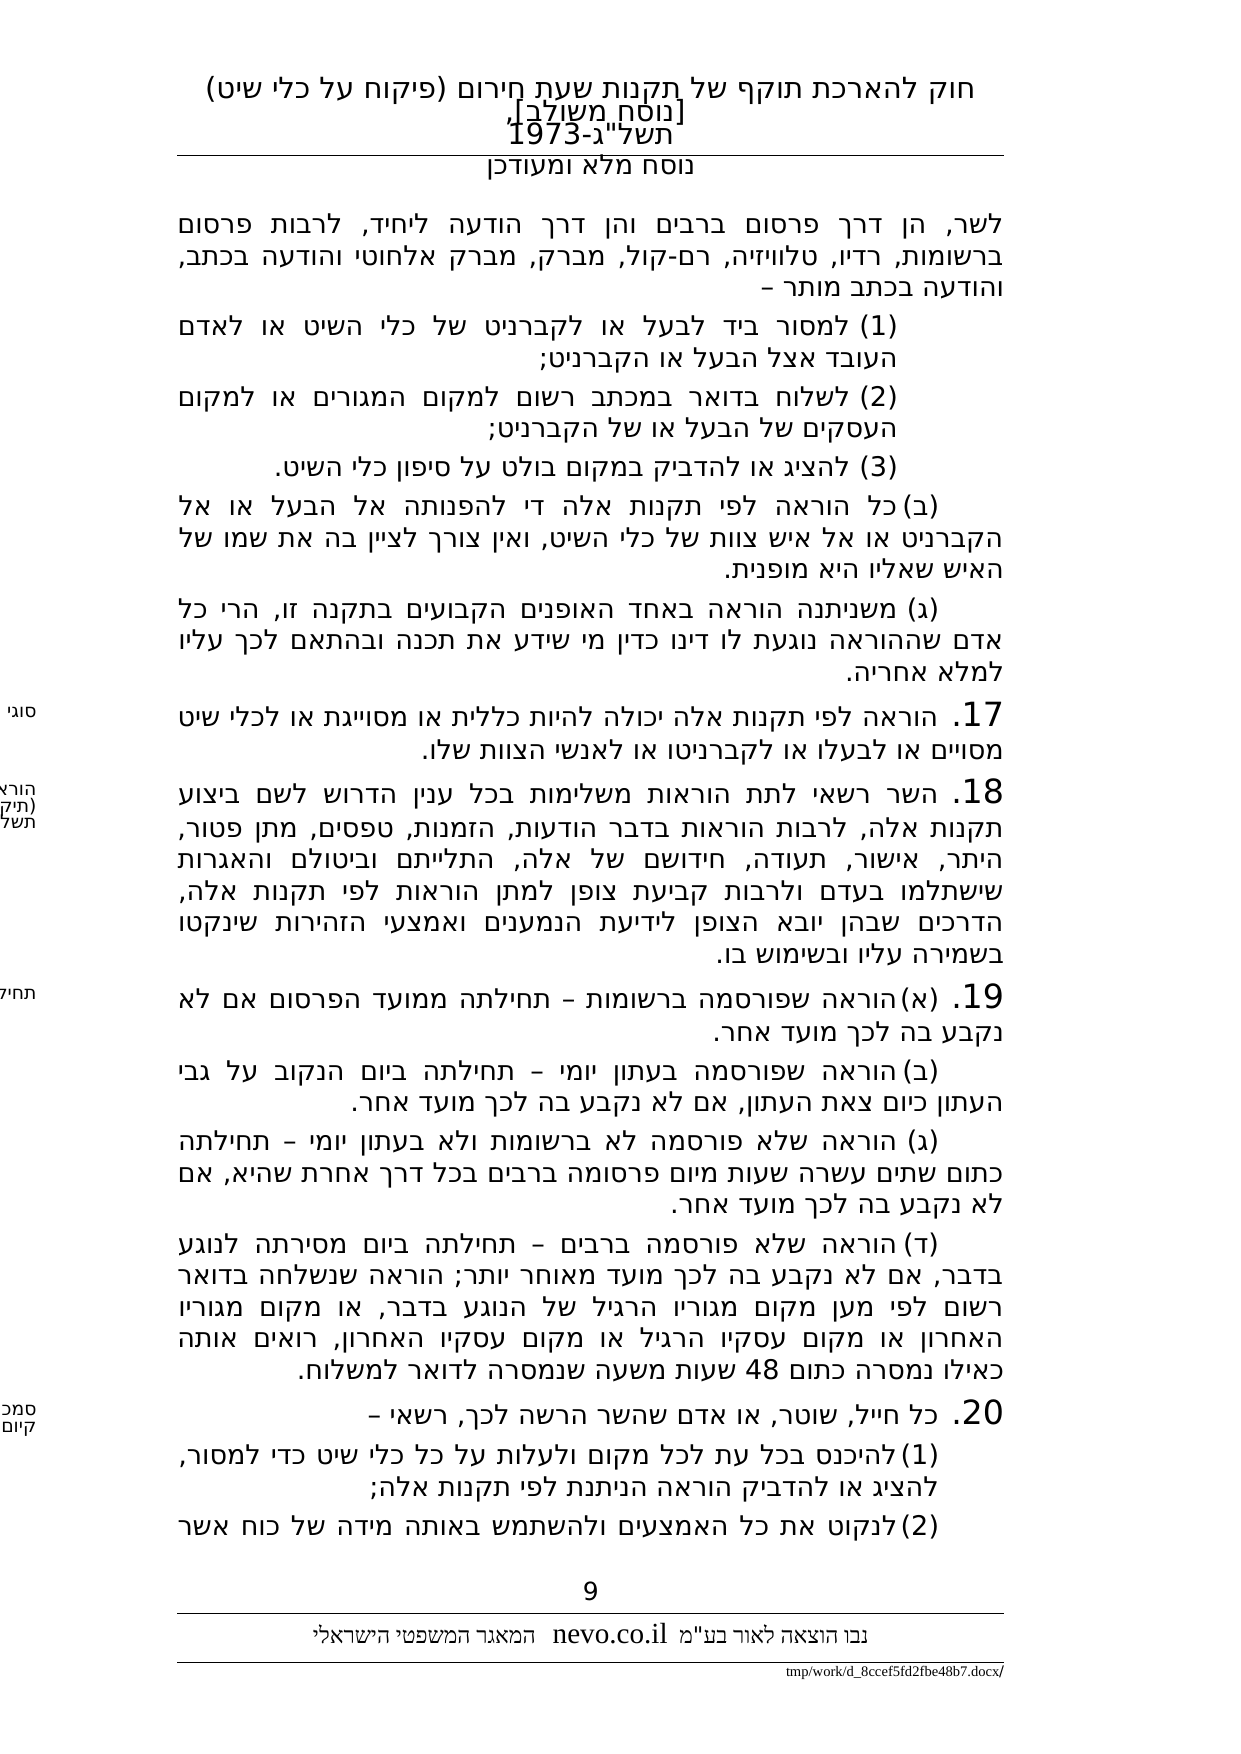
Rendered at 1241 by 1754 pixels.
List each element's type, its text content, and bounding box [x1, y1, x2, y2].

text (3) להציג או להדביק במקום בולט על סיפון כלי השיט. [177, 452, 898, 483]
text 19. (א) הוראה שפורסמה ברשומות – תחילתה ממועד הפרסום אם לא נקבע בה לכך מועד אחר. [177, 977, 1004, 1048]
text (1) למסור ביד לבעל או לקברניט של כלי השיט או לאדם העובד אצל הבעל או הקברניט; [177, 310, 898, 373]
text (1) להיכנס בכל עת לכל מקום ולעלות על כל כלי שיט כדי למסור, להציג או להדביק הוראה הניתנת לפי תקנות אלה; [177, 1439, 939, 1503]
text (ג) משניתנה הוראה באחד האופנים הקבועים בתקנה זו, הרי כל אדם שההוראה נוגעת לו דינו כדין מי שידע את תכנה ובהתאם לכך עליו למלא אחריה. [177, 593, 1004, 688]
text 20. כל חייל, שוטר, או אדם שהשר הרשה לכך, רשאי – [177, 1393, 1004, 1432]
text 18. השר רשאי לתת הוראות משלימות בכל ענין הדרוש לשם ביצוע תקנות אלה, לרבות הוראות בדבר הודעות, הזמנות, טפסים, מתן פטור, היתר, אישור, תעודה, חידושם של אלה, התלייתם וביטולם והאגרות שישתלמו בעדם ולרבות קביעת צופן למתן הוראות לפי תקנות אלה, הדרכים שבהן יובא הצופן לידיעת הנמענים ואמצעי הזהירות שינקטו בשמירה עליו ובשימוש בו. [177, 773, 1004, 970]
text (ג) הוראה שלא פורסמה לא ברשומות ולא בעתון יומי – תחילתה כתום שתים עשרה שעות מיום פרסומה ברבים בכל דרך אחרת שהיא, אם לא נקבע בה לכך מועד אחר. [177, 1126, 1004, 1220]
text (2) לשלוח בדואר במכתב רשום למקום המגורים או למקום העסקים של הבעל או של הקברניט; [177, 381, 898, 444]
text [177, 208, 1004, 303]
text (ד) הוראה שלא פורסמה ברבים – תחילתה ביום מסירתה לנוגע בדבר, אם לא נקבע בה לכך מועד מאוחר יותר; הוראה שנשלחה בדואר רשום לפי מען מקום מגוריו הרגיל של הנוגע בדבר, או מקום מגוריו האחרון או מקום עסקיו הרגיל או מקום עסקיו האחרון, רואים אותה כאילו נמסרה כתום 48 שעות משעה שנמסרה לדואר למשלוח. [177, 1228, 1004, 1386]
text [177, 1510, 939, 1542]
text (ב) כל הוראה לפי תקנות אלה די להפנותה אל הבעל או אל הקברניט או אל איש צוות של כלי השיט, ואין צורך לציין בה את שמו של האיש שאליו היא מופנית. [177, 491, 1004, 585]
text 17. הוראה לפי תקנות אלה יכולה להיות כללית או מסוייגת או לכלי שיט מסויים או לבעלו או לקברניטו או לאנשי הצוות שלו. [177, 695, 1004, 766]
text (ב) הוראה שפורסמה בעתון יומי – תחילתה ביום הנקוב על גבי העתון כיום צאת העתון, אם לא נקבע בה לכך מועד אחר. [177, 1055, 1004, 1118]
